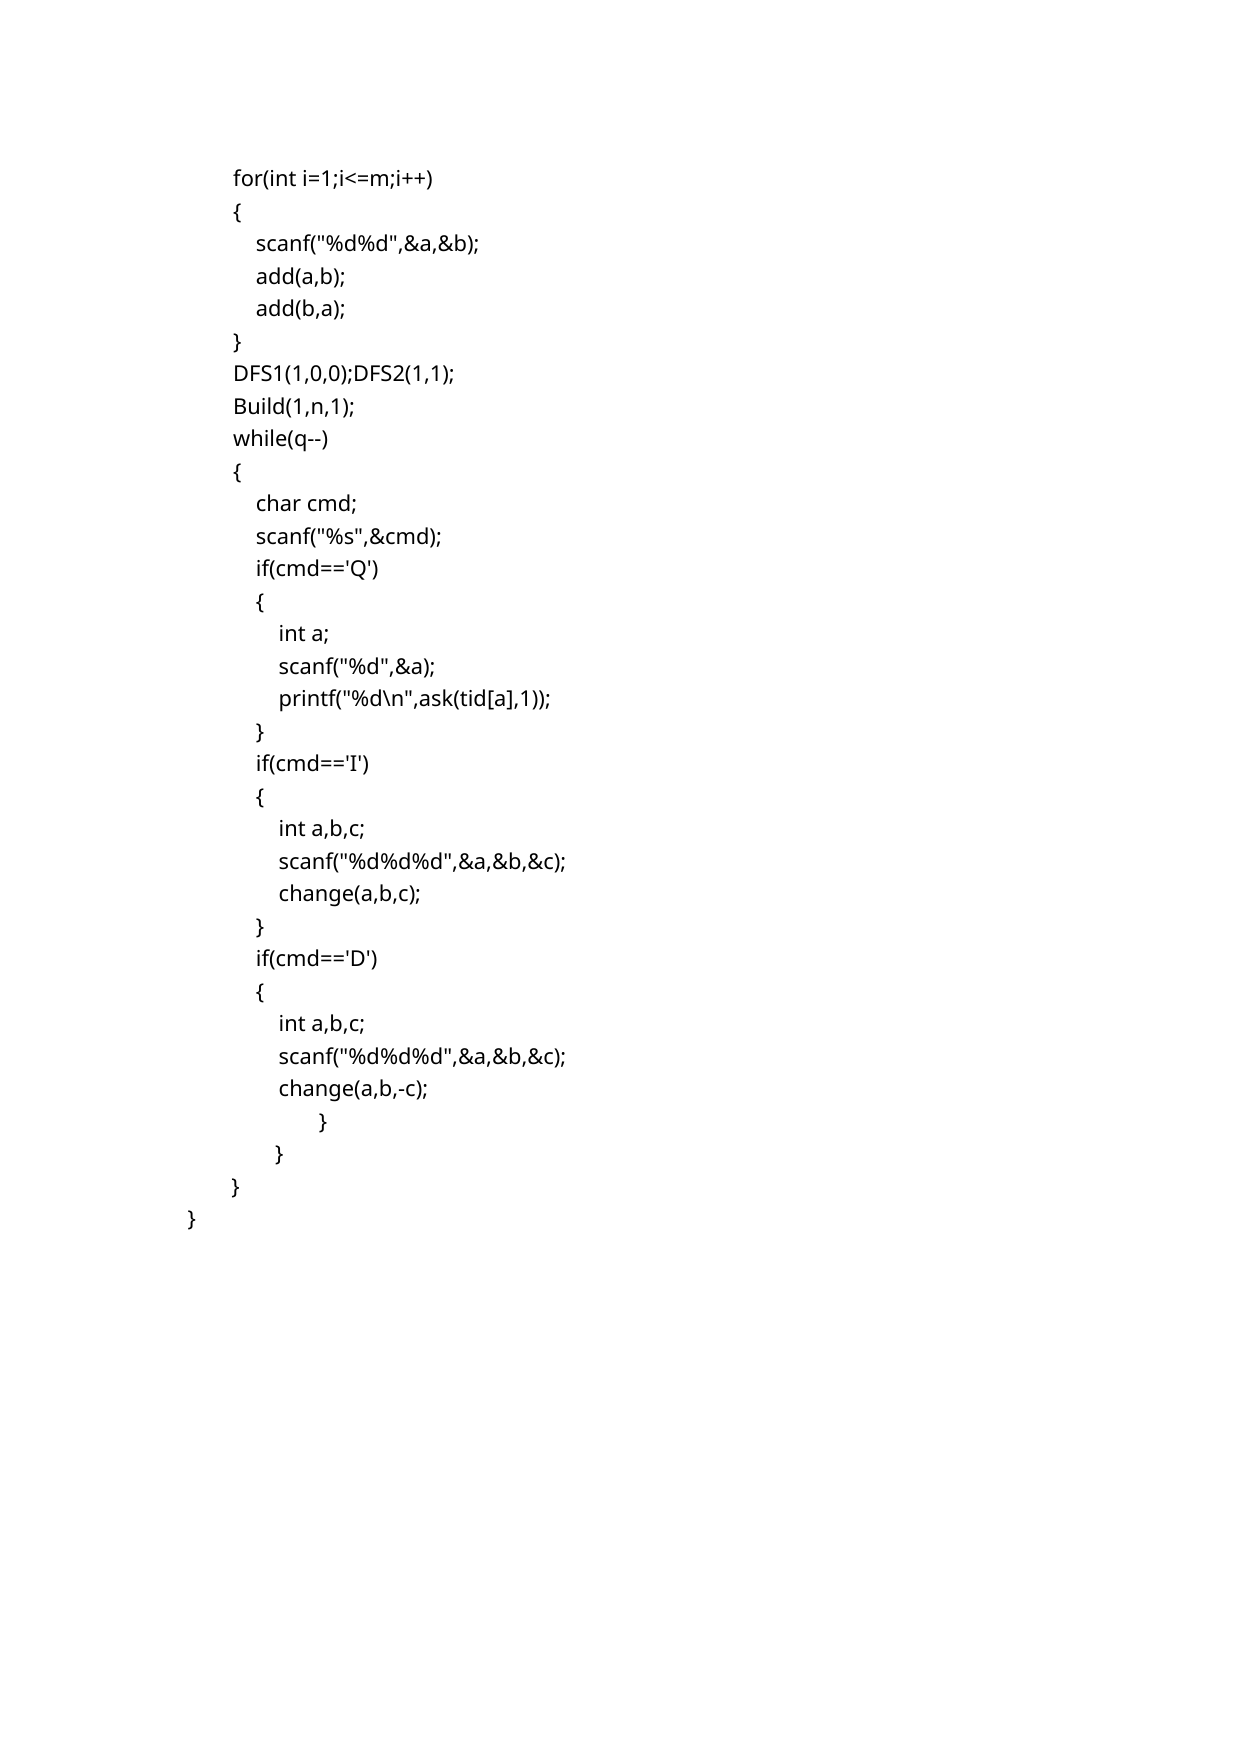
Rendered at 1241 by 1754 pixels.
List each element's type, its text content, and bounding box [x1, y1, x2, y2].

text DFS1(1,0,0);DFS2(1,1); [187, 357, 1053, 389]
text } [275, 1104, 1053, 1137]
text Build(1,n,1); [187, 389, 1053, 422]
text { [187, 584, 1053, 617]
text printf("%d\n",ask(tid[a],1)); [187, 682, 1053, 714]
text if(cmd=='D') [187, 942, 1053, 974]
text } [231, 1137, 1053, 1169]
text int a,b,c; [187, 812, 1053, 844]
text } [187, 714, 1053, 747]
text scanf("%d",&a); [187, 649, 1053, 682]
text scanf("%d%d%d",&a,&b,&c); [187, 1039, 1053, 1072]
text scanf("%d%d%d",&a,&b,&c); [187, 844, 1053, 877]
text { [187, 454, 1053, 487]
text scanf("%d%d",&a,&b); [187, 227, 1053, 259]
text if(cmd=='I') [187, 747, 1053, 779]
text change(a,b,c); [187, 877, 1053, 909]
text { [187, 974, 1053, 1007]
text { [187, 779, 1053, 812]
text add(a,b); [187, 259, 1053, 292]
text } [187, 1169, 1053, 1202]
text int a,b,c; [187, 1007, 1053, 1039]
text } [187, 1202, 1053, 1234]
text add(b,a); [187, 292, 1053, 324]
text if(cmd=='Q') [187, 552, 1053, 584]
text { [187, 194, 1053, 227]
text scanf("%s",&cmd); [187, 519, 1053, 552]
text while(q--) [187, 422, 1053, 454]
text } [187, 324, 1053, 357]
text change(a,b,-c); [187, 1072, 1053, 1104]
text for(int i=1;i<=m;i++) [187, 162, 1053, 194]
text char cmd; [187, 487, 1053, 519]
text } [187, 909, 1053, 942]
text int a; [187, 617, 1053, 649]
